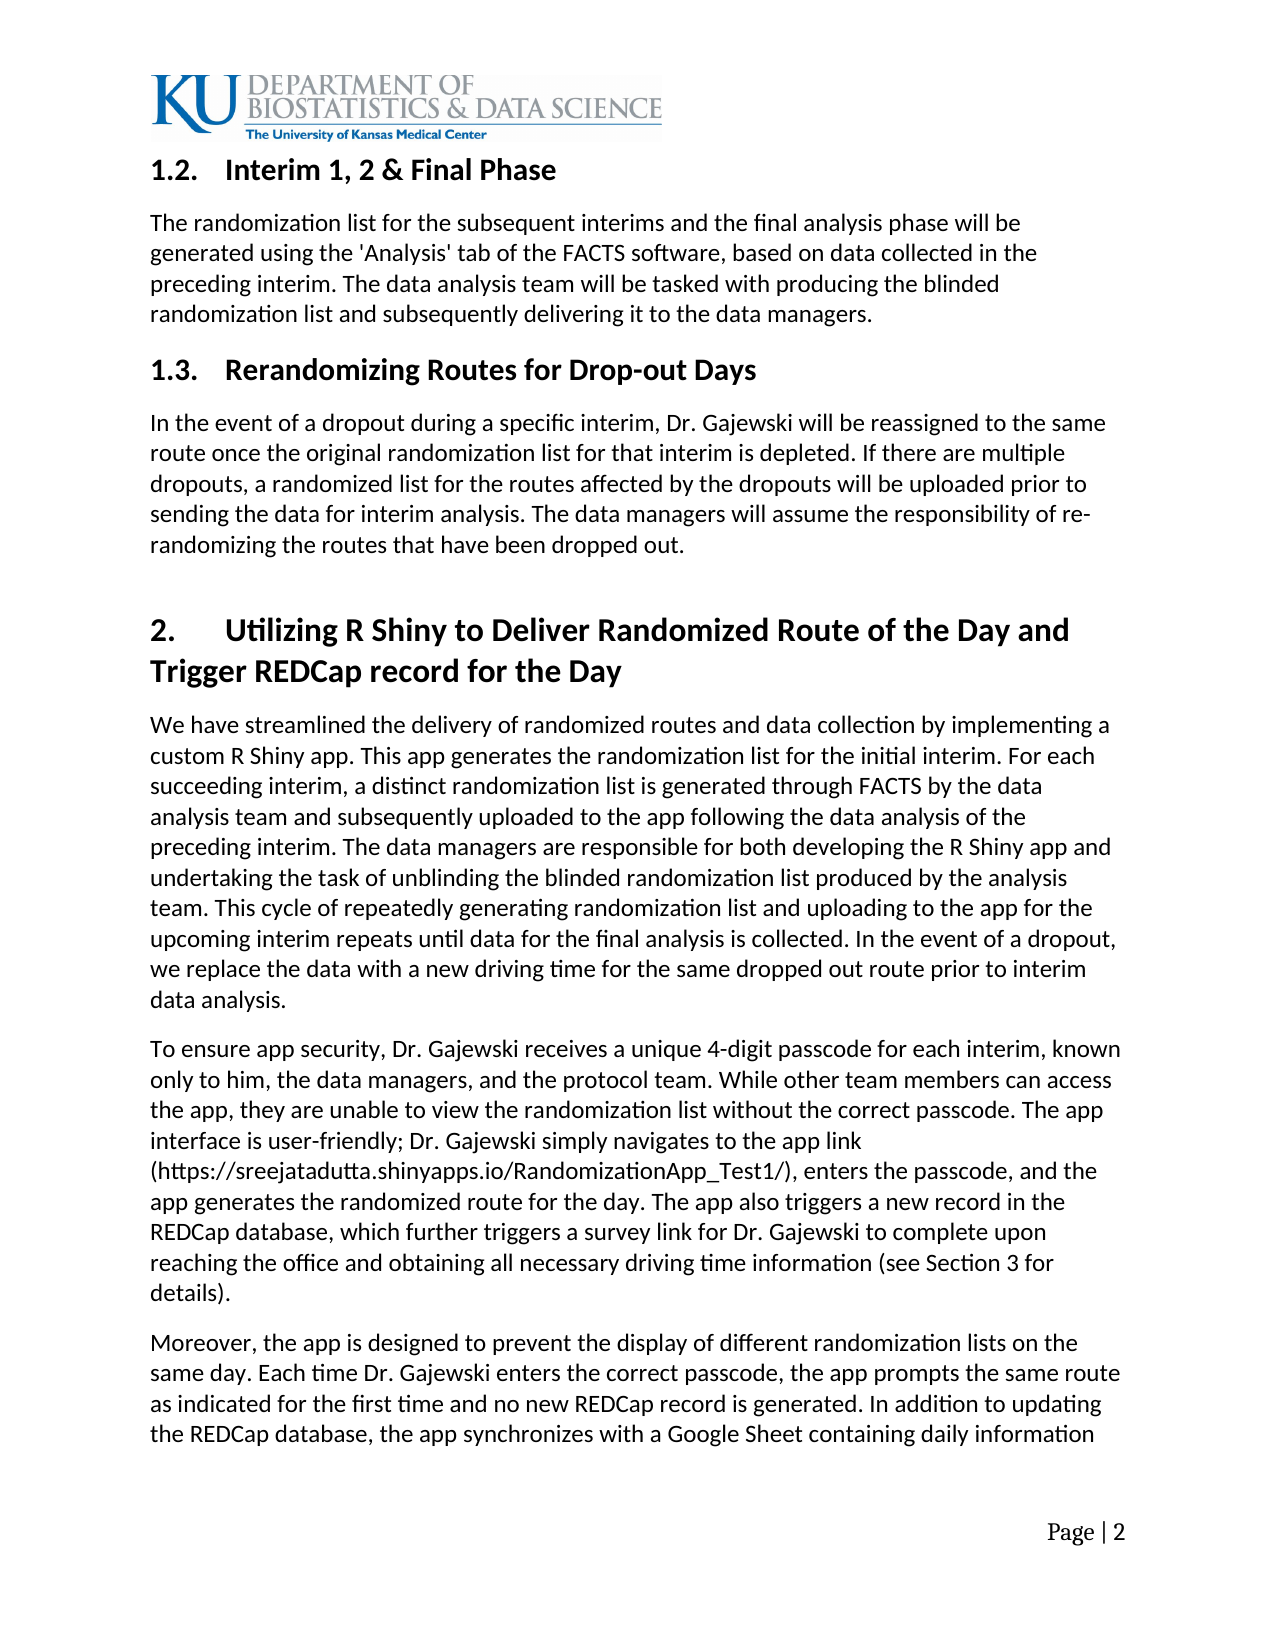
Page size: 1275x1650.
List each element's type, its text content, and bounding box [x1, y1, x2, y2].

subtitle Rerandomizing Routes for Drop-out Days [150, 350, 1125, 388]
subtitle Interim 1, 2 & Final Phase [150, 150, 1125, 188]
picture [151, 75, 662, 142]
subtitle Utilizing R Shiny to Deliver Randomized Route of the Day and Trigger REDCap record for the Day [150, 609, 1125, 691]
text The randomization list for the subsequent interims and the final analysis phase will be generated using the 'Analysis' tab of the FACTS software, based on data collected in the preceding interim. The data analysis team will be tasked with producing the blinded randomization list and subsequently delivering it to the data managers. [150, 207, 1125, 329]
text We have streamlined the delivery of randomized routes and data collection by implementing a custom R Shiny app. This app generates the randomization list for the initial interim. For each succeeding interim, a distinct randomization list is generated through FACTS by the data analysis team and subsequently uploaded to the app following the data analysis of the preceding interim. The data managers are responsible for both developing the R Shiny app and undertaking the task of unblinding the blinded randomization list produced by the analysis team. This cycle of repeatedly generating randomization list and uploading to the app for the upcoming interim repeats until data for the final analysis is collected. In the event of a dropout, we replace the data with a new driving time for the same dropped out route prior to interim data analysis. [150, 709, 1125, 1015]
text In the event of a dropout during a specific interim, Dr. Gajewski will be reassigned to the same route once the original randomization list for that interim is depleted. If there are multiple dropouts, a randomized list for the routes affected by the dropouts will be uploaded prior to sending the data for interim analysis. The data managers will assume the responsibility of re-randomizing the routes that have been dropped out. [150, 407, 1125, 559]
text To ensure app security, Dr. Gajewski receives a unique 4-digit passcode for each interim, known only to him, the data managers, and the protocol team. While other team members can access the app, they are unable to view the randomization list without the correct passcode. The app interface is user-friendly; Dr. Gajewski simply navigates to the app link (https://sreejatadutta.shinyapps.io/RandomizationApp_Test1/), enters the passcode, and the app generates the randomized route for the day. The app also triggers a new record in the REDCap database, which further triggers a survey link for Dr. Gajewski to complete upon reaching the office and obtaining all necessary driving time information (see Section 3 for details). [150, 1033, 1125, 1308]
